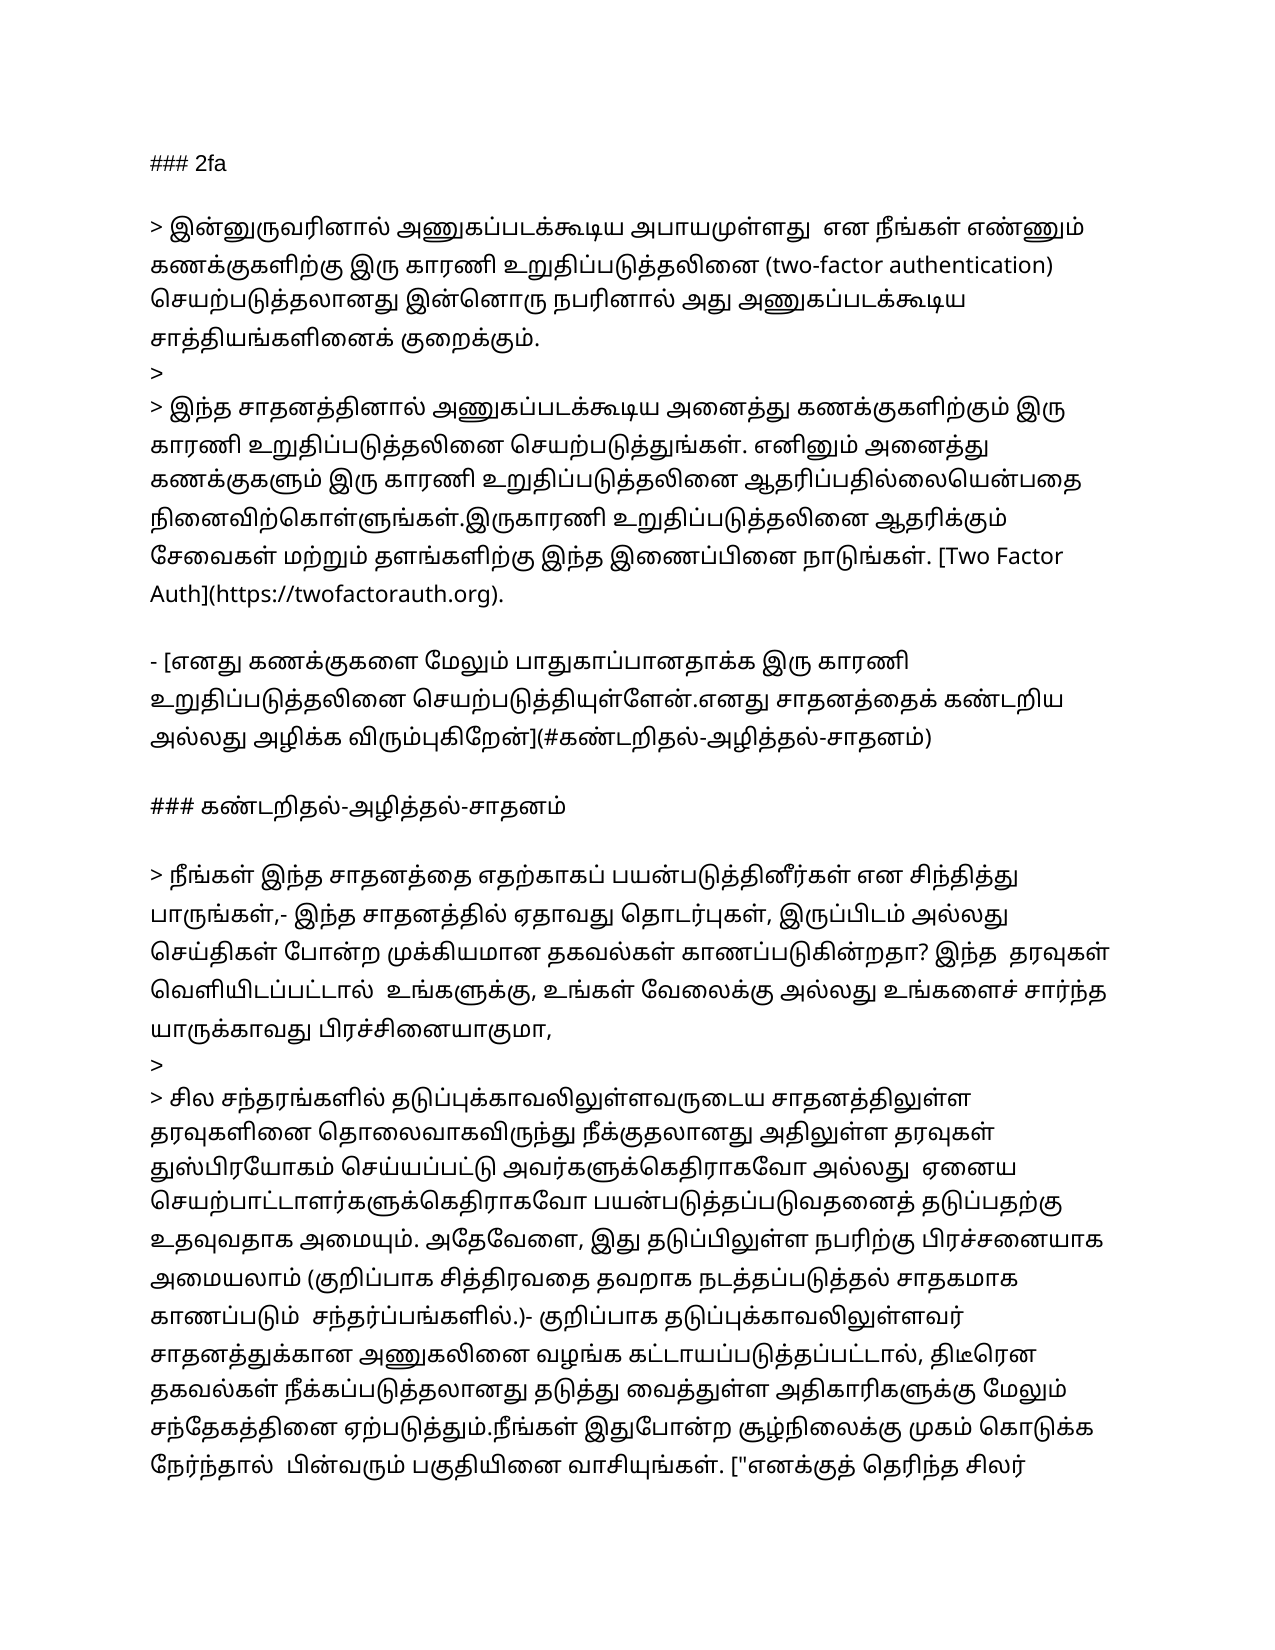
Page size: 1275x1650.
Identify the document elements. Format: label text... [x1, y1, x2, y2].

text ### 2fa [150, 150, 1125, 176]
text > [150, 360, 1125, 387]
text > [150, 1052, 1125, 1078]
